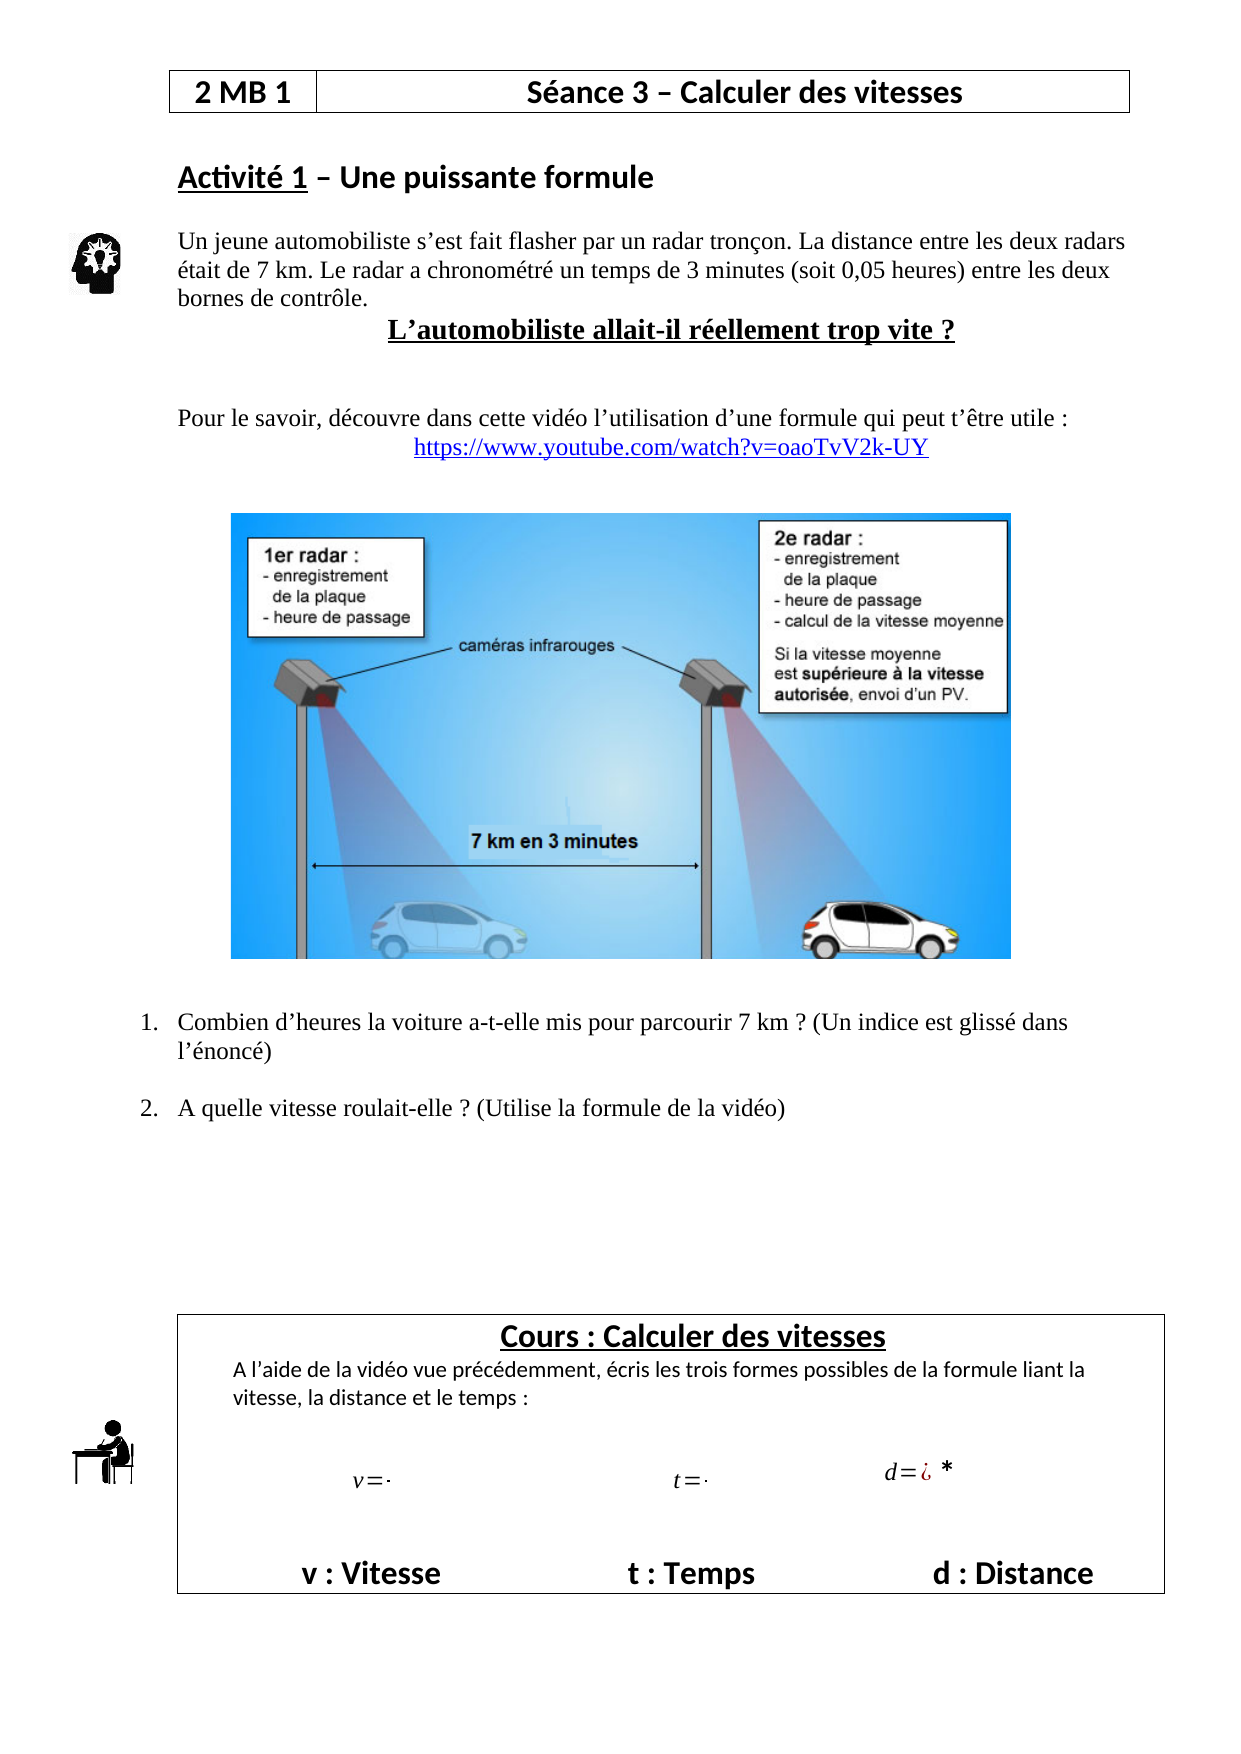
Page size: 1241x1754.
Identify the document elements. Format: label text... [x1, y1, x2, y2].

table_header Cours : Calculer des vitesses A l’aide de la vidéo vue précédemment, écris les trois formes possibles de la formule liant la vitesse, la distance et le temps : [178, 1315, 1164, 1593]
list A quelle vitesse roulait-elle ? (Utilise la formule de la vidéo) [140, 1093, 1165, 1122]
list Combien d’heures la voiture a-t-elle mis pour parcourir 7 km ? (Un indice est glissé dans l’énoncé) [140, 1007, 1165, 1064]
text Un jeune automobiliste s’est fait flasher par un radar tronçon. La distance entre les deux radars était de 7 km. Le radar a chronométré un temps de 3 minutes (soit 0,05 heures) entre les deux bornes de contrôle. [177, 226, 1165, 312]
text Activité 1 – Une puissante formule [177, 156, 1165, 197]
table_header 2 MB 1 [170, 71, 316, 112]
picture [67, 233, 120, 293]
text Pour le savoir, découvre dans cette vidéo l’utilisation d’une formule qui peut t’être utile : [177, 403, 1165, 432]
text https://www.youtube.com/watch?v=oaoTvV2k-UY [177, 432, 1165, 461]
table_header Séance 3 – Calculer des vitesses [317, 71, 1129, 112]
picture [56, 1417, 150, 1488]
picture [229, 513, 1010, 958]
text L’automobiliste allait-il réellement trop vite ? [177, 312, 1165, 346]
